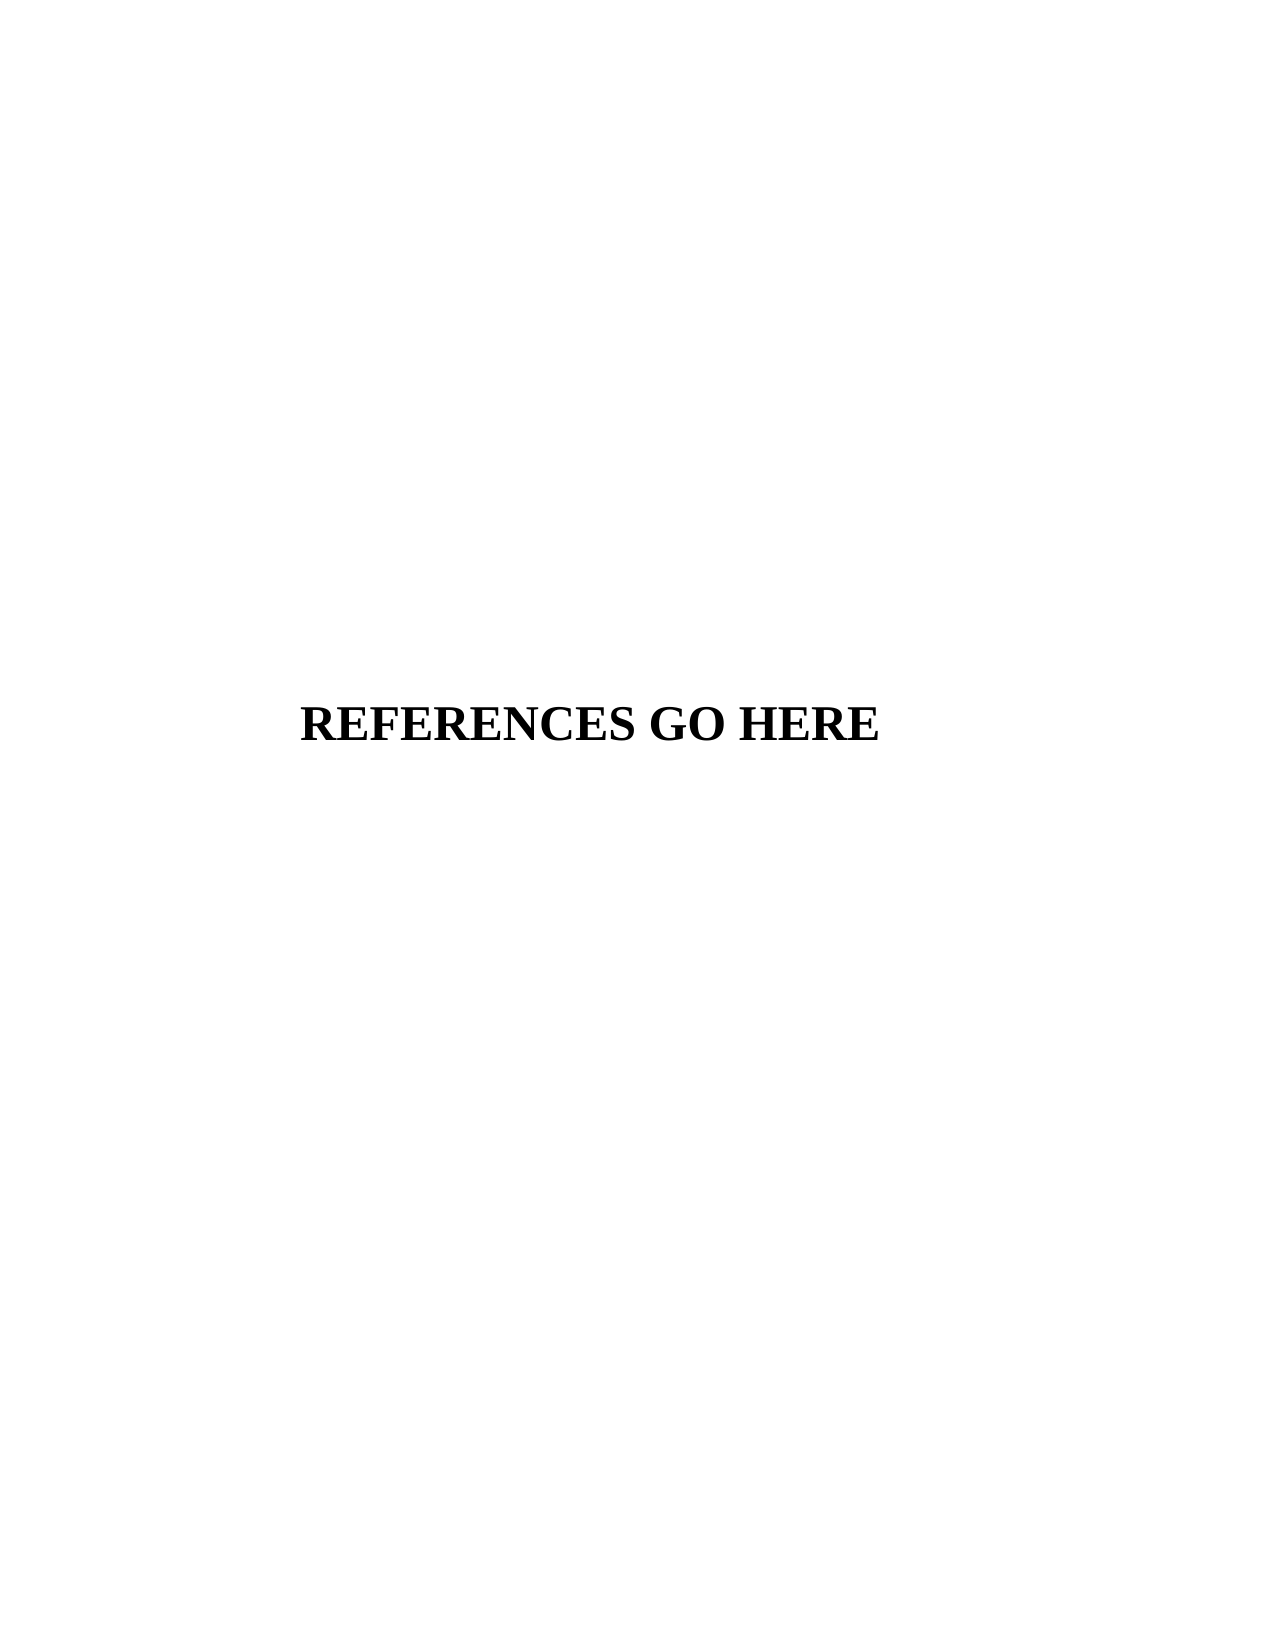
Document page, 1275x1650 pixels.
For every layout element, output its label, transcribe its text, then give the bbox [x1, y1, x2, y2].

subtitle REFERENCES GO HERE [300, 693, 1125, 751]
